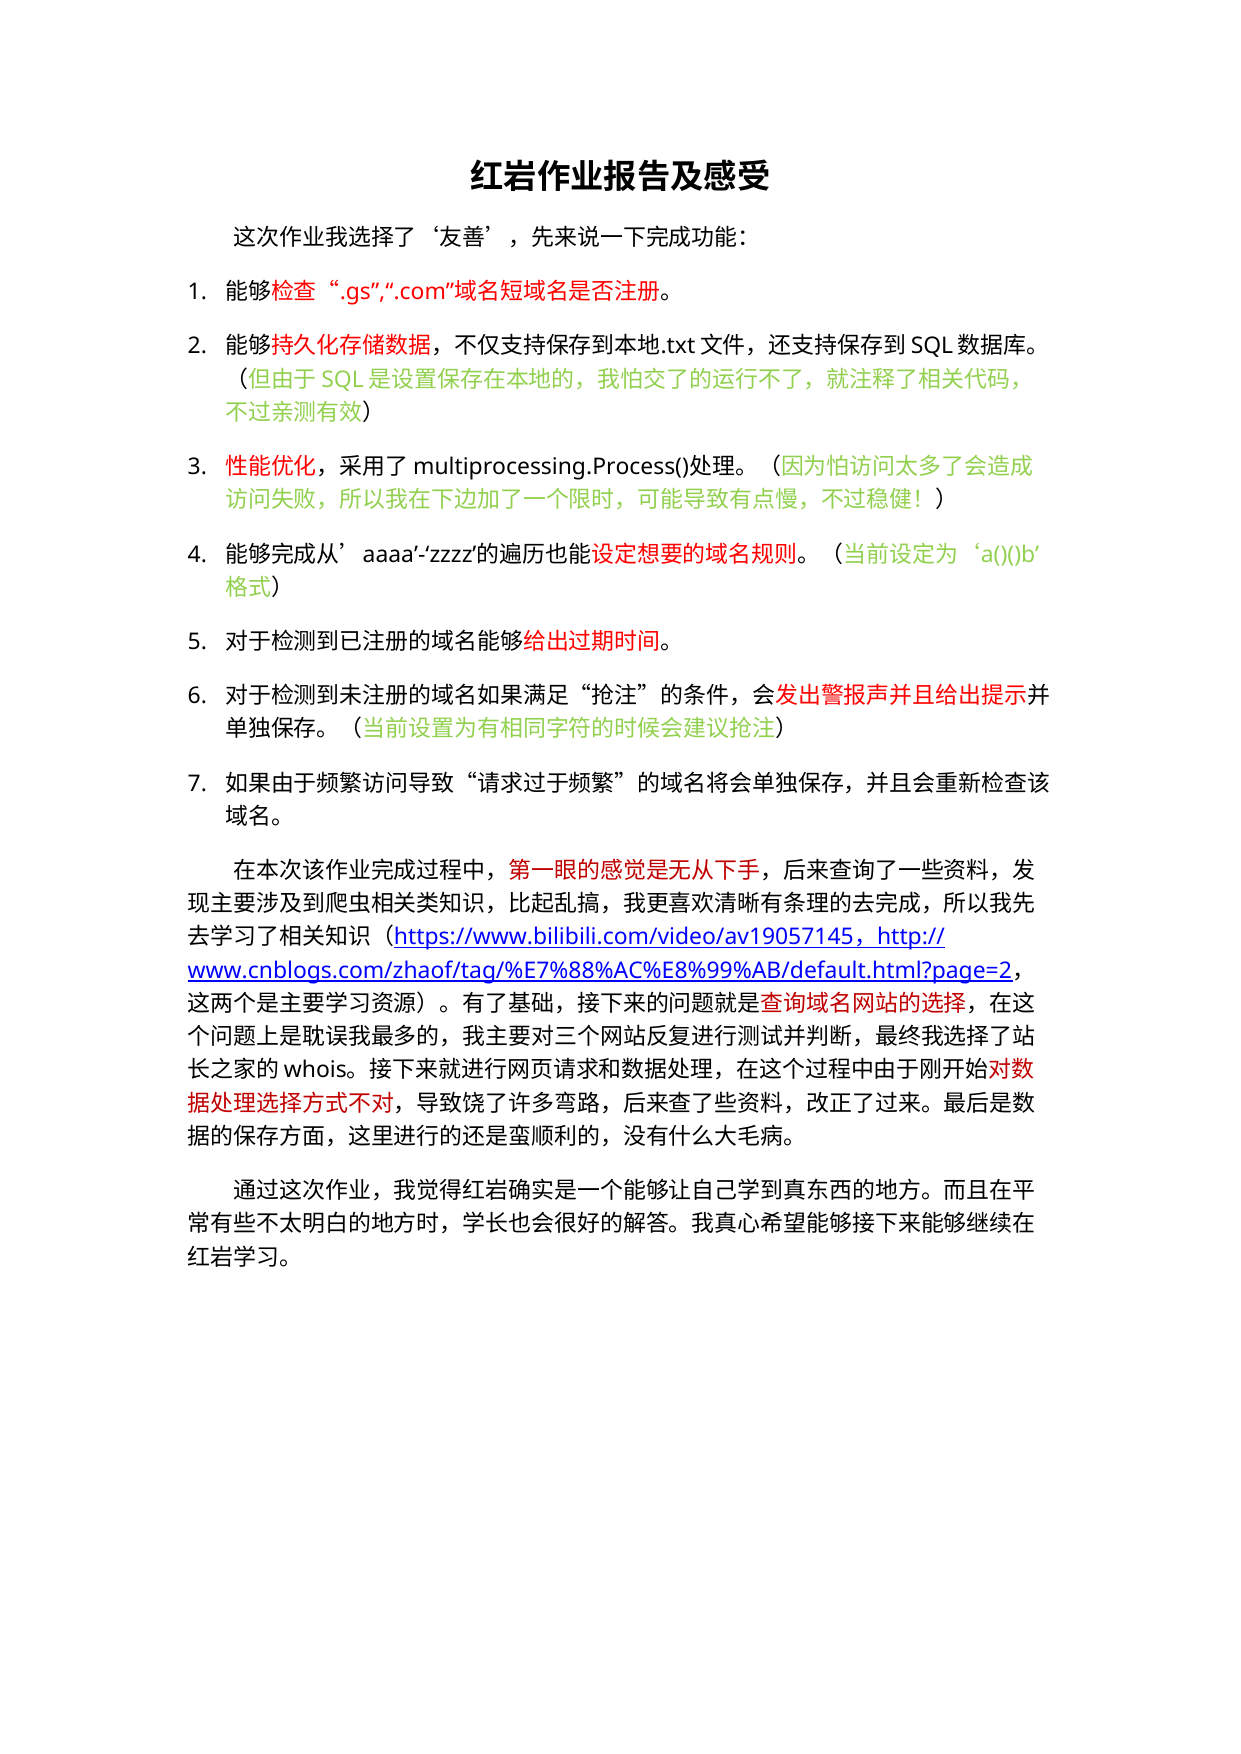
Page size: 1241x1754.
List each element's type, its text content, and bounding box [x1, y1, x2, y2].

list 对于检测到已注册的域名能够给出过期时间。 [187, 623, 1053, 656]
text 红岩作业报告及感受 [187, 150, 1053, 198]
list 能够检查“.gs”,“.com”域名短域名是否注册。 [187, 273, 1053, 306]
list 能够持久化存储数据，不仅支持保存到本地.txt文件，还支持保存到SQL数据库。（但由于SQL是设置保存在本地的，我怕交了的运行不了，就注释了相关代码，不过亲测有效） [187, 327, 1053, 427]
text 这次作业我选择了‘友善’，先来说一下完成功能： [187, 219, 1053, 252]
list 如果由于频繁访问导致“请求过于频繁”的域名将会单独保存，并且会重新检查该域名。 [187, 764, 1053, 831]
list 对于检测到未注册的域名如果满足“抢注”的条件，会发出警报声并且给出提示并单独保存。（当前设置为有相同字符的时候会建议抢注） [187, 677, 1053, 743]
text 在本次该作业完成过程中，第一眼的感觉是无从下手，后来查询了一些资料，发现主要涉及到爬虫相关类知识，比起乱搞，我更喜欢清晰有条理的去完成，所以我先去学习了相关知识（https://www.bilibili.com/video/av19057145，http://www.cnblogs.com/zhaof/tag/%E7%88%AC%E8%99%AB/default.html?page=2，这两个是主要学习资源）。有了基础，接下来的问题就是查询域名网站的选择，在这个问题上是耽误我最多的，我主要对三个网站反复进行测试并判断，最终我选择了站长之家的whois。接下来就进行网页请求和数据处理，在这个过程中由于刚开始对数据处理选择方式不对，导致饶了许多弯路，后来查了些资料，改正了过来。最后是数据的保存方面，这里进行的还是蛮顺利的，没有什么大毛病。 [187, 852, 1053, 1151]
text 通过这次作业，我觉得红岩确实是一个能够让自己学到真东西的地方。而且在平常有些不太明白的地方时，学长也会很好的解答。我真心希望能够接下来能够继续在红岩学习。 [187, 1172, 1053, 1272]
list 性能优化，采用了multiprocessing.Process()处理。（因为怕访问太多了会造成访问失败，所以我在下边加了一个限时，可能导致有点慢，不过稳健！） [187, 448, 1053, 514]
list 能够完成从’aaaa’-‘zzzz’的遍历也能设定想要的域名规则。（当前设定为‘a()()b’格式） [187, 535, 1053, 602]
